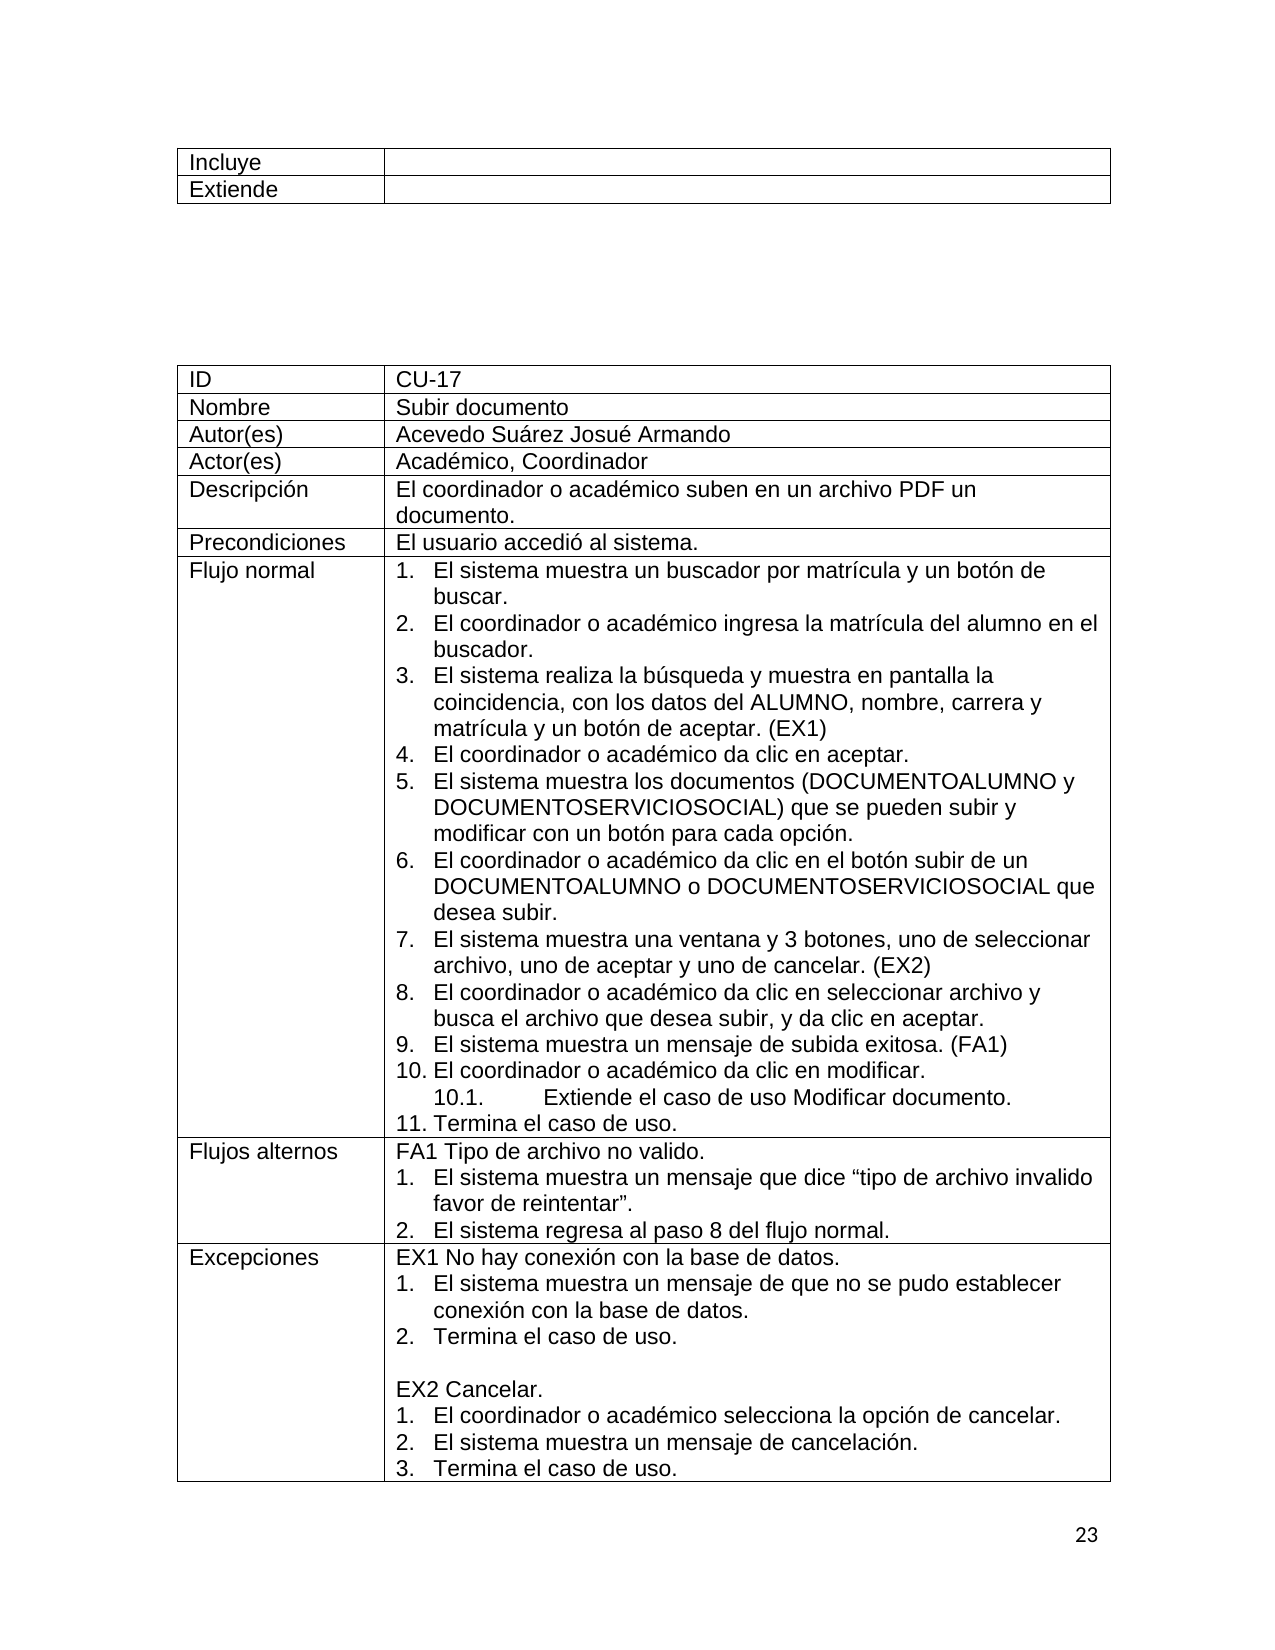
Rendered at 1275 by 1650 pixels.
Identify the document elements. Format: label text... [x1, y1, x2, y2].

table_cell El coordinador o académico suben en un archivo PDF un documento. [385, 476, 1110, 528]
table_cell [385, 149, 1110, 175]
table_cell Extiende [178, 176, 384, 202]
table_cell El usuario accedió al sistema. [385, 529, 1110, 556]
table_cell Acevedo Suárez Josué Armando [385, 421, 1110, 447]
table_cell Nombre [178, 394, 384, 420]
table_header ID [178, 366, 384, 392]
table_cell Flujos alternos [178, 1138, 384, 1243]
table_cell Descripción [178, 476, 384, 528]
table_cell Autor(es) [178, 421, 384, 447]
table_cell Flujo normal [178, 557, 384, 1137]
table_header CU-17 [385, 366, 1110, 392]
table_cell Subir documento [385, 394, 1110, 420]
table_cell [385, 176, 1110, 202]
table_cell Excepciones [178, 1244, 384, 1481]
table_cell El sistema muestra un buscador por matrícula y un botón de buscar. El coordinador o académico ingresa la matrícula del alumno en el buscador. El sistema realiza la búsqueda y muestra en pantalla la coincidencia, con los datos del ALUMNO, nombre, carrera y matrícula y un botón de aceptar. (EX1) El coordinador o académico da clic en aceptar. El sistema muestra los documentos (DOCUMENTOALUMNO y DOCUMENTOSERVICIOSOCIAL) que se pueden subir y modificar con un botón para cada opción. El coordinador o académico da clic en el botón subir de un DOCUMENTOALUMNO o DOCUMENTOSERVICIOSOCIAL que desea subir. El sistema muestra una ventana y 3 botones, uno de seleccionar archivo, uno de aceptar y uno de cancelar. (EX2) El coordinador o académico da clic en seleccionar archivo y busca el archivo que desea subir, y da clic en aceptar. El sistema muestra un mensaje de subida exitosa. (FA1) El coordinador o académico da clic en modificar. Extiende el caso de uso Modificar documento. Termina el caso de uso. [385, 557, 1110, 1137]
table_cell Precondiciones [178, 529, 384, 556]
table_cell Incluye [178, 149, 384, 175]
table_cell Académico, Coordinador [385, 448, 1110, 474]
table_cell FA1 Tipo de archivo no valido. El sistema muestra un mensaje que dice “tipo de archivo invalido favor de reintentar”. El sistema regresa al paso 8 del flujo normal. [385, 1138, 1110, 1243]
table_cell EX1 No hay conexión con la base de datos. El sistema muestra un mensaje de que no se pudo establecer conexión con la base de datos. Termina el caso de uso. EX2 Cancelar. El coordinador o académico selecciona la opción de cancelar. El sistema muestra un mensaje de cancelación. Termina el caso de uso. [385, 1244, 1110, 1481]
table_cell Actor(es) [178, 448, 384, 474]
